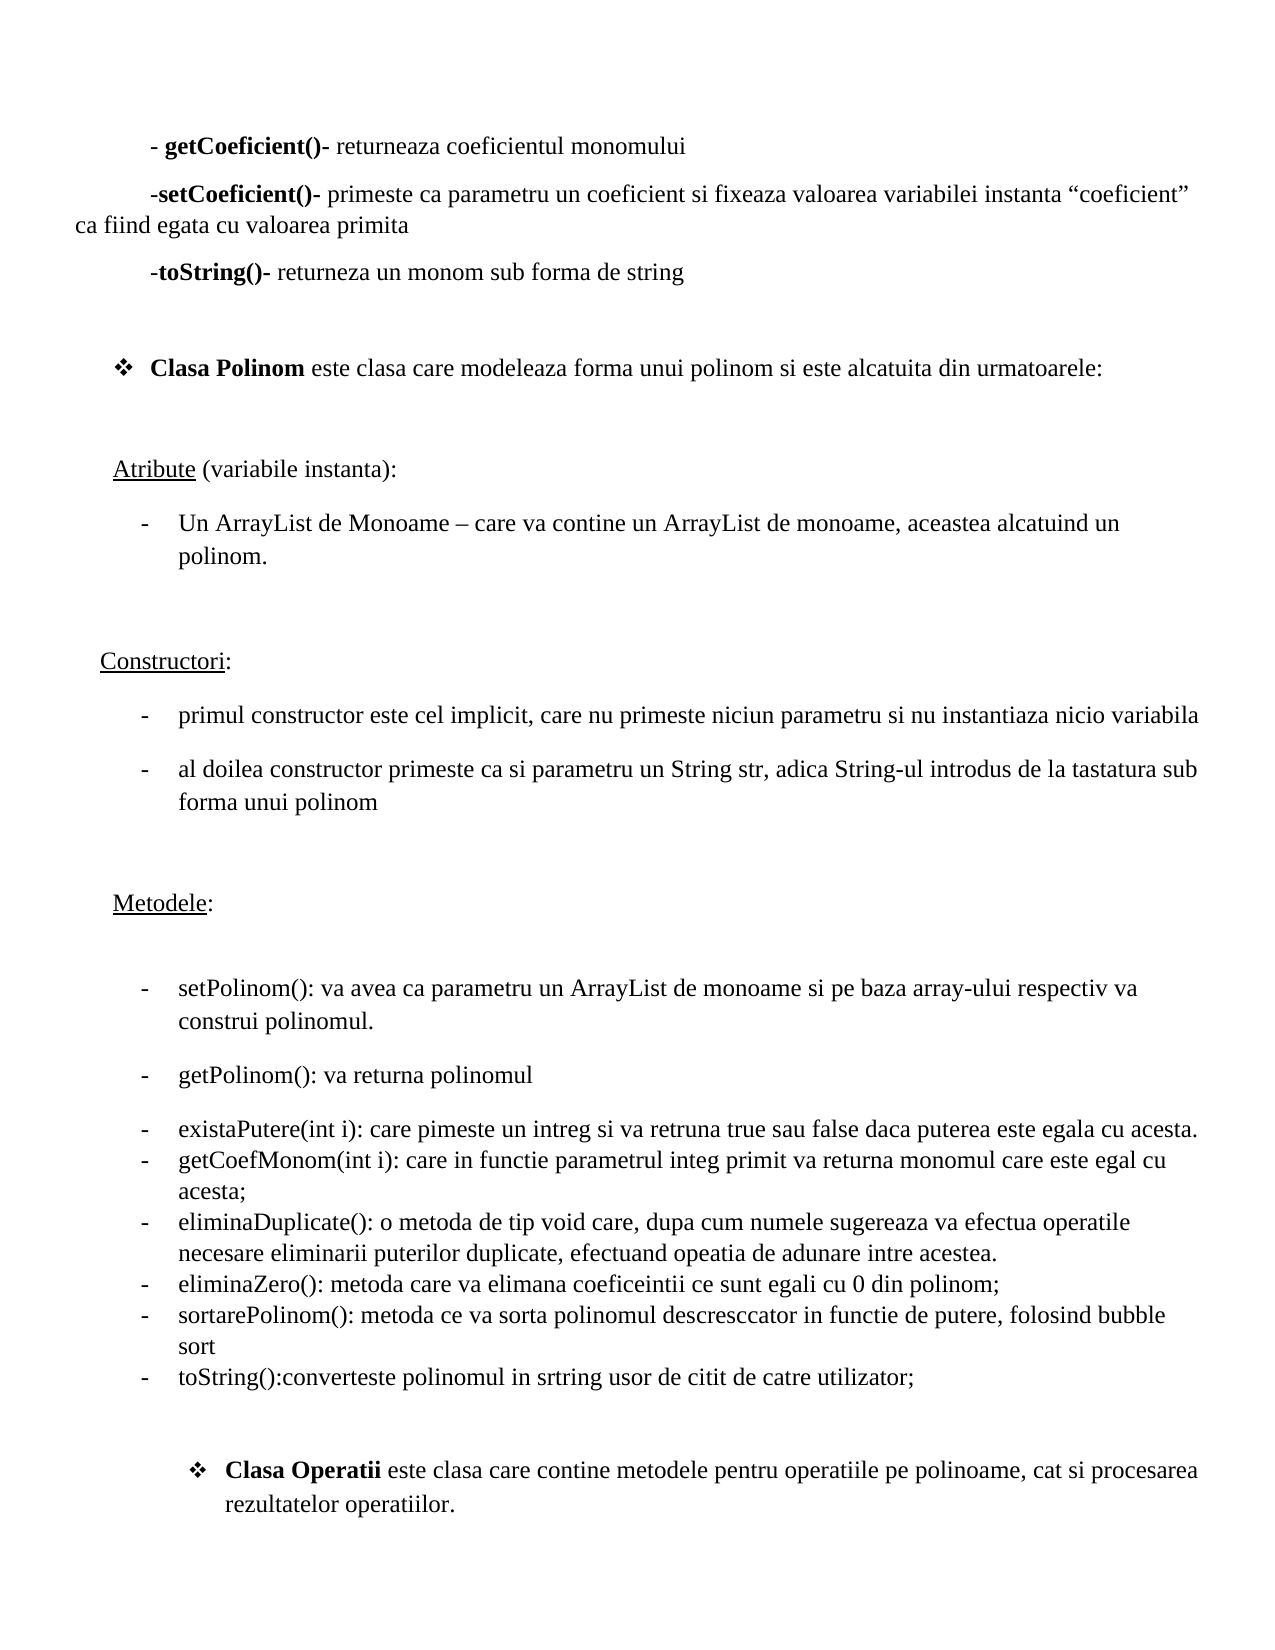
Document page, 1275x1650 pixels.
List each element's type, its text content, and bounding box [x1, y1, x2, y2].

list - getCoeficient()- returneaza coeficientul monomului [150, 131, 1200, 160]
text Atribute (variabile instanta): [75, 454, 1200, 483]
text -setCoeficient()- primeste ca parametru un coeficient si fixeaza valoarea variabilei instanta “coeficient” ca fiind egata cu valoarea primita [75, 179, 1200, 238]
list Clasa Operatii este clasa care contine metodele pentru operatiile pe polinoame, cat si procesarea rezultatelor operatiilor. [187, 1456, 1200, 1517]
list getCoefMonom(int i): care in functie parametrul integ primit va returna monomul care este egal cu acesta; [141, 1145, 1200, 1205]
list setPolinom(): va avea ca parametru un ArrayList de monoame si pe baza array-ului respectiv va construi polinomul. [141, 973, 1200, 1035]
list existaPutere(int i): care pimeste un intreg si va retruna true sau false daca puterea este egala cu acesta. [141, 1114, 1200, 1143]
text Metodele: [75, 888, 1200, 917]
list al doilea constructor primeste ca si parametru un String str, adica String-ul introdus de la tastatura sub forma unui polinom [141, 754, 1200, 816]
list primul constructor este cel implicit, care nu primeste niciun parametru si nu instantiaza nicio variabila [141, 700, 1200, 729]
list Un ArrayList de Monoame – care va contine un ArrayList de monoame, aceastea alcatuind un polinom. [141, 508, 1200, 570]
list sortarePolinom(): metoda ce va sorta polinomul descresccator in functie de putere, folosind bubble sort [141, 1300, 1200, 1360]
list Clasa Polinom este clasa care modeleaza forma unui polinom si este alcatuita din urmatoarele: [112, 353, 1200, 382]
list toString():converteste polinomul in srtring usor de citit de catre utilizator; [141, 1362, 1200, 1391]
list getPolinom(): va returna polinomul [141, 1060, 1200, 1089]
text -toString()- returneza un monom sub forma de string [75, 257, 1200, 286]
text Constructori: [75, 646, 1200, 675]
list eliminaDuplicate(): o metoda de tip void care, dupa cum numele sugereaza va efectua operatile necesare eliminarii puterilor duplicate, efectuand opeatia de adunare intre acestea. [141, 1207, 1200, 1267]
list eliminaZero(): metoda care va elimana coeficeintii ce sunt egali cu 0 din polinom; [141, 1269, 1200, 1298]
